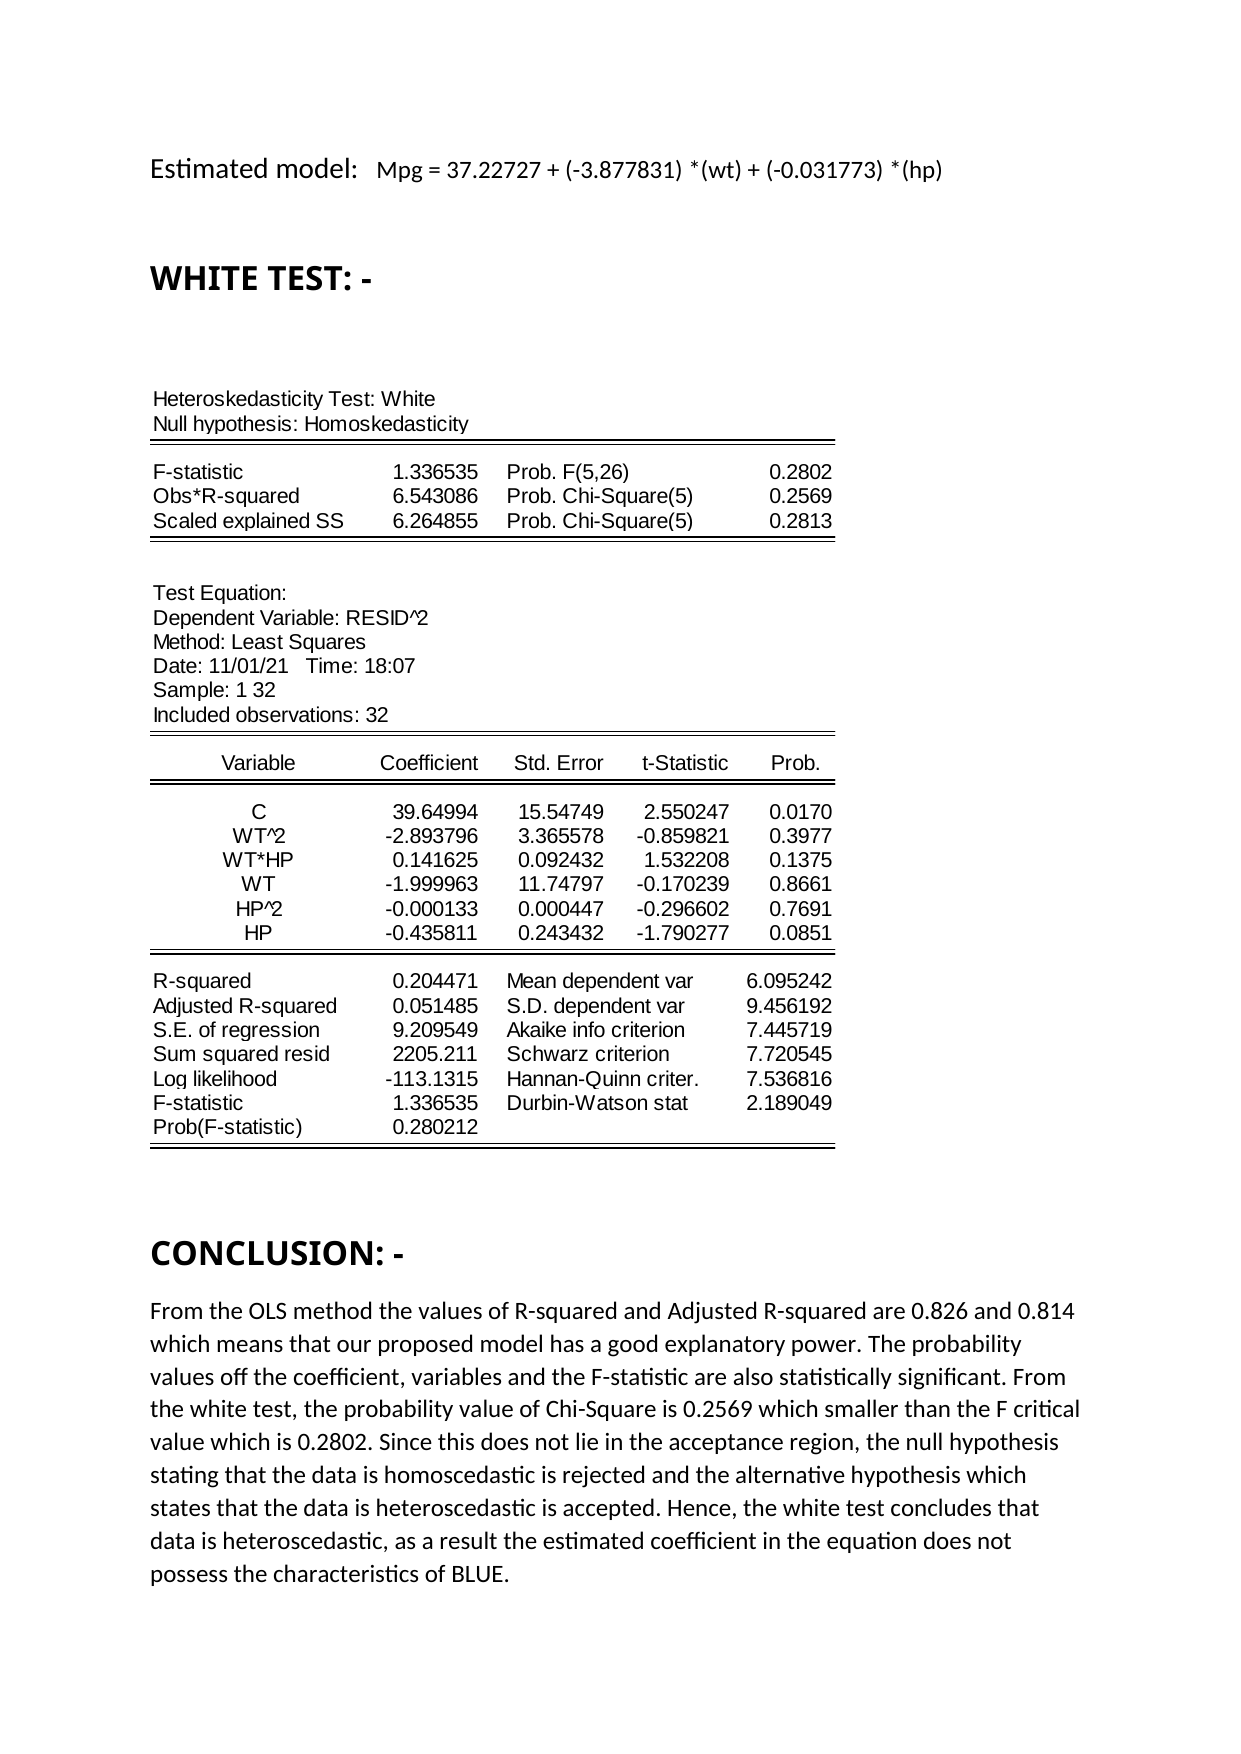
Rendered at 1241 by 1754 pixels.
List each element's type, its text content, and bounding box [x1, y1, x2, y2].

text Estimated model: Mpg = 37.22727 + (-3.877831) *(wt) + (-0.031773) *(hp) [150, 150, 1090, 186]
text CONCLUSION: - [150, 1229, 1090, 1275]
text WHITE TEST: - [150, 255, 1090, 300]
text From the OLS method the values of R-squared and Adjusted R-squared are 0.826 and 0.814 which means that our proposed model has a good explanatory power. The probability values off the coefficient, variables and the F-statistic are also statistically significant. From the white test, the probability value of Chi-Square is 0.2569 which smaller than the F critical value which is 0.2802. Since this does not lie in the acceptance region, the null hypothesis stating that the data is homoscedastic is rejected and the alternative hypothesis which states that the data is heteroscedastic is accepted. Hence, the white test concludes that data is heteroscedastic, as a result the estimated coefficient in the equation does not possess the characteristics of BLUE. [150, 1295, 1090, 1589]
